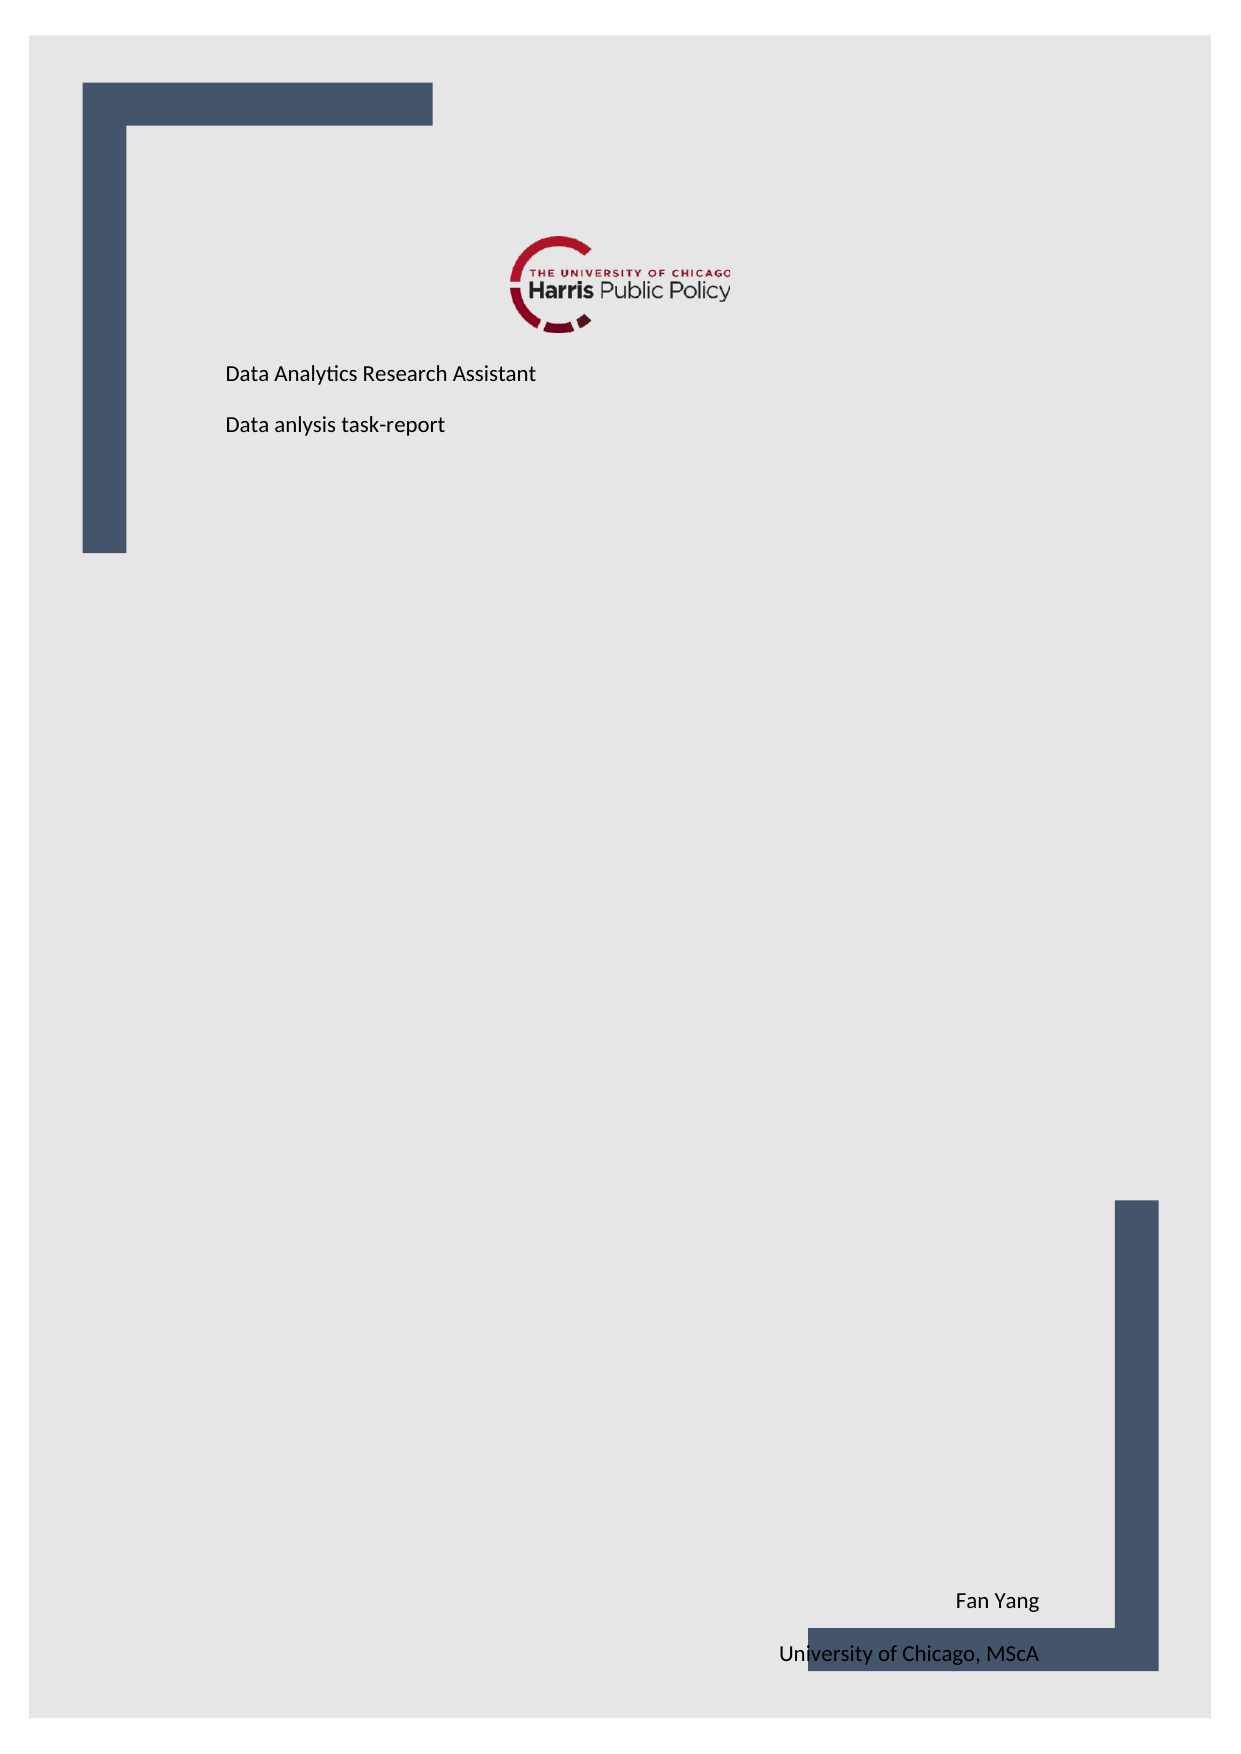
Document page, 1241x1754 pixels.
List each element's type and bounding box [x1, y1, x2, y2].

picture [510, 236, 730, 333]
